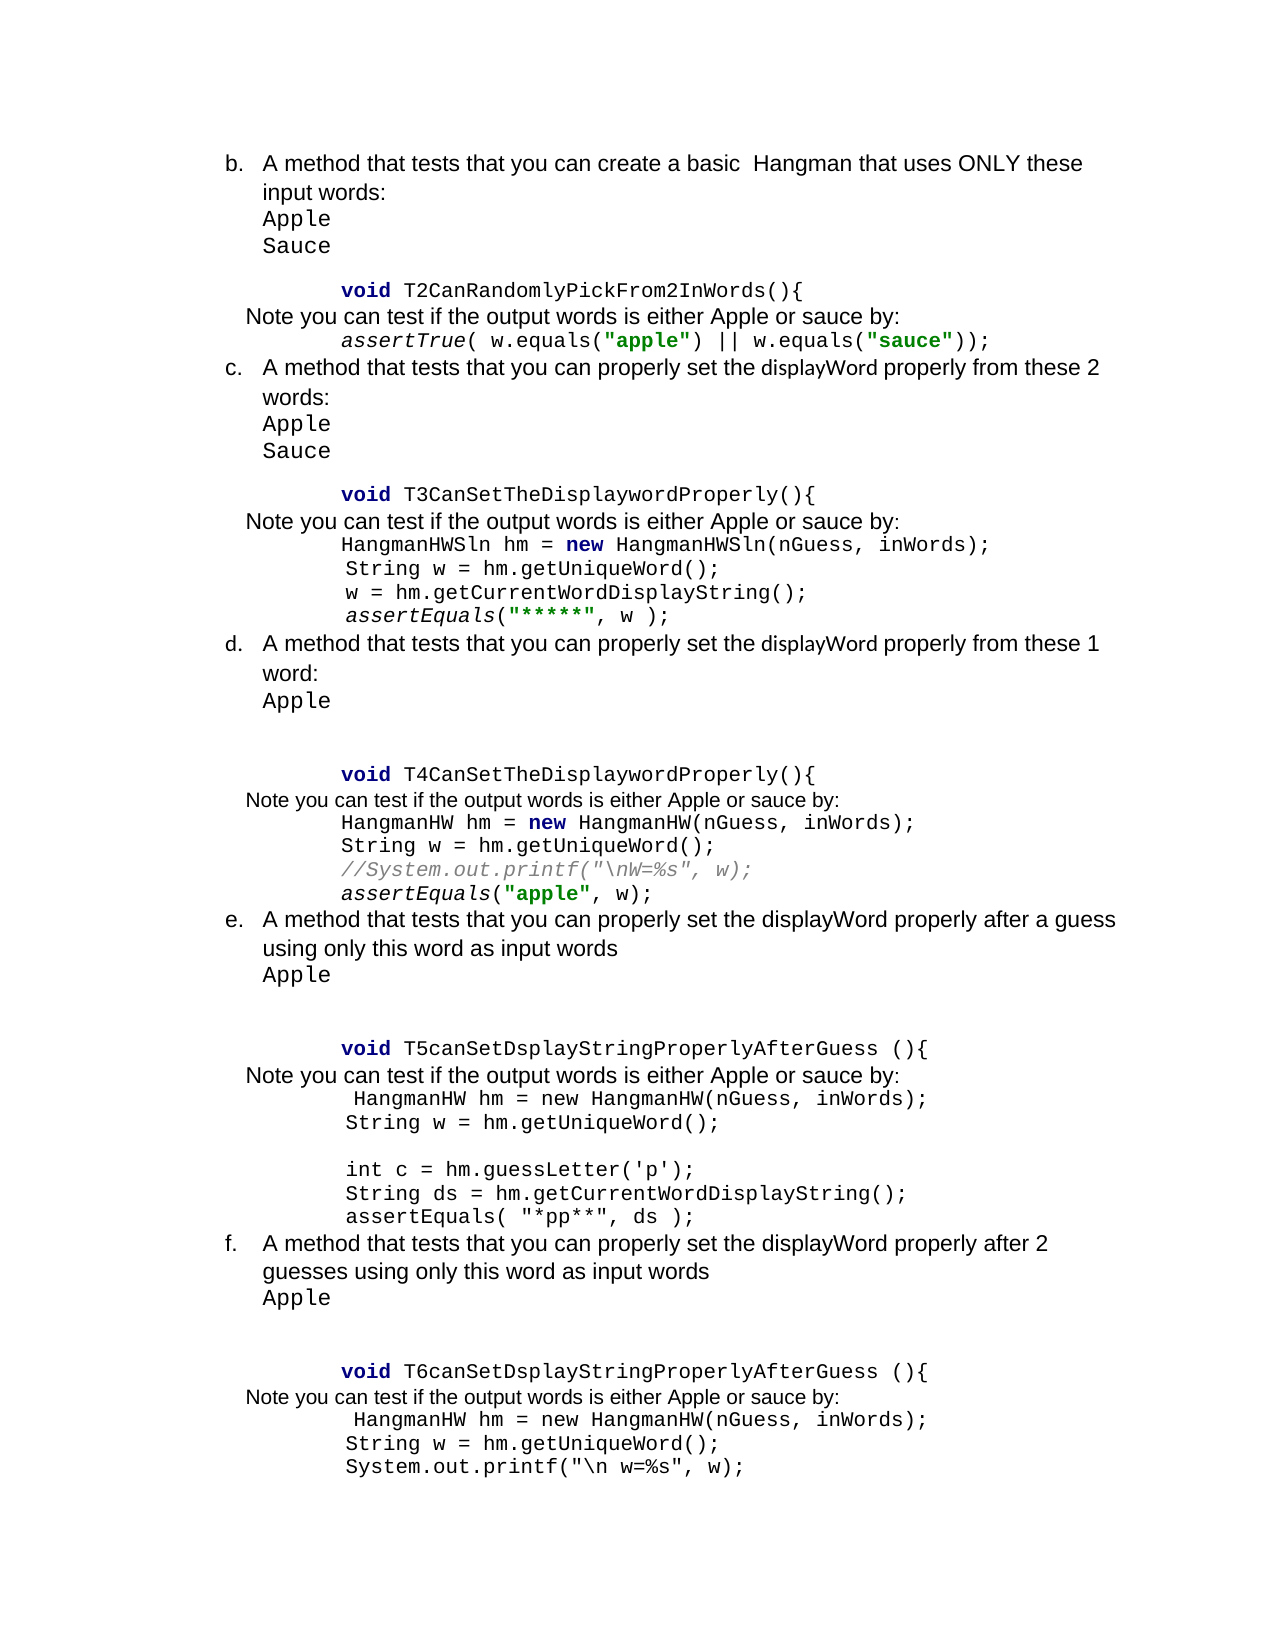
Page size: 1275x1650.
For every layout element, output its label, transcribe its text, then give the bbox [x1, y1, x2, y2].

list Sauce [262, 440, 1125, 466]
list Apple [262, 963, 1125, 989]
text String w = hm.getUniqueWord(); [245, 1112, 1125, 1135]
text void T2CanRandomlyPickFrom2InWords(){ [150, 280, 1125, 303]
text assertEquals( "*pp**", ds ); [245, 1206, 1125, 1230]
text Note you can test if the output words is either Apple or sauce by: [150, 1062, 1125, 1088]
text Note you can test if the output words is either Apple or sauce by: [150, 1385, 1125, 1409]
text Note you can test if the output words is either Apple or sauce by: [150, 303, 1125, 330]
text //System.out.printf("\nW=%s", w); [245, 859, 1125, 883]
text String w = hm.getUniqueWord(); [245, 1433, 1125, 1456]
text int c = hm.guessLetter('p'); [245, 1159, 1125, 1183]
list Sauce [262, 235, 1125, 261]
list A method that tests that you can properly set the displayWord properly from these 1 word: [225, 629, 1125, 687]
text HangmanHWSln hm = new HangmanHWSln(nGuess, inWords); String w = hm.getUniqueWord(); w = hm.getCurrentWordDisplayString(); assertEquals("*****", w ); [245, 534, 1125, 629]
list A method that tests that you can properly set the displayWord properly after a guess using only this word as input words [225, 906, 1125, 961]
list Apple [262, 412, 1125, 438]
text assertTrue( w.equals("apple") || w.equals("sauce")); [150, 330, 1125, 353]
text void T6canSetDsplayStringProperlyAfterGuess (){ [150, 1362, 1125, 1385]
text void T4CanSetTheDisplaywordProperly(){ [150, 764, 1125, 788]
text void T5canSetDsplayStringProperlyAfterGuess (){ [150, 1038, 1125, 1062]
text HangmanHW hm = new HangmanHW(nGuess, inWords); [245, 1409, 1125, 1433]
list A method that tests that you can properly set the displayWord properly after 2 guesses using only this word as input words [225, 1230, 1125, 1285]
text System.out.printf("\n w=%s", w); [245, 1456, 1125, 1480]
text HangmanHW hm = new HangmanHW(nGuess, inWords); String w = hm.getUniqueWord(); [245, 812, 1125, 859]
text void T3CanSetTheDisplaywordProperly(){ [150, 484, 1125, 508]
text assertEquals("apple", w); [245, 883, 1125, 906]
list Apple [262, 689, 1125, 715]
list A method that tests that you can create a basic Hangman that uses ONLY these input words: [225, 150, 1125, 205]
list Apple [262, 207, 1125, 233]
text String ds = hm.getCurrentWordDisplayString(); [245, 1183, 1125, 1206]
list A method that tests that you can properly set the displayWord properly from these 2 words: [225, 353, 1125, 410]
list Apple [262, 1287, 1125, 1313]
text Note you can test if the output words is either Apple or sauce by: [150, 508, 1125, 534]
text HangmanHW hm = new HangmanHW(nGuess, inWords); [245, 1088, 1125, 1112]
text Note you can test if the output words is either Apple or sauce by: [150, 788, 1125, 812]
